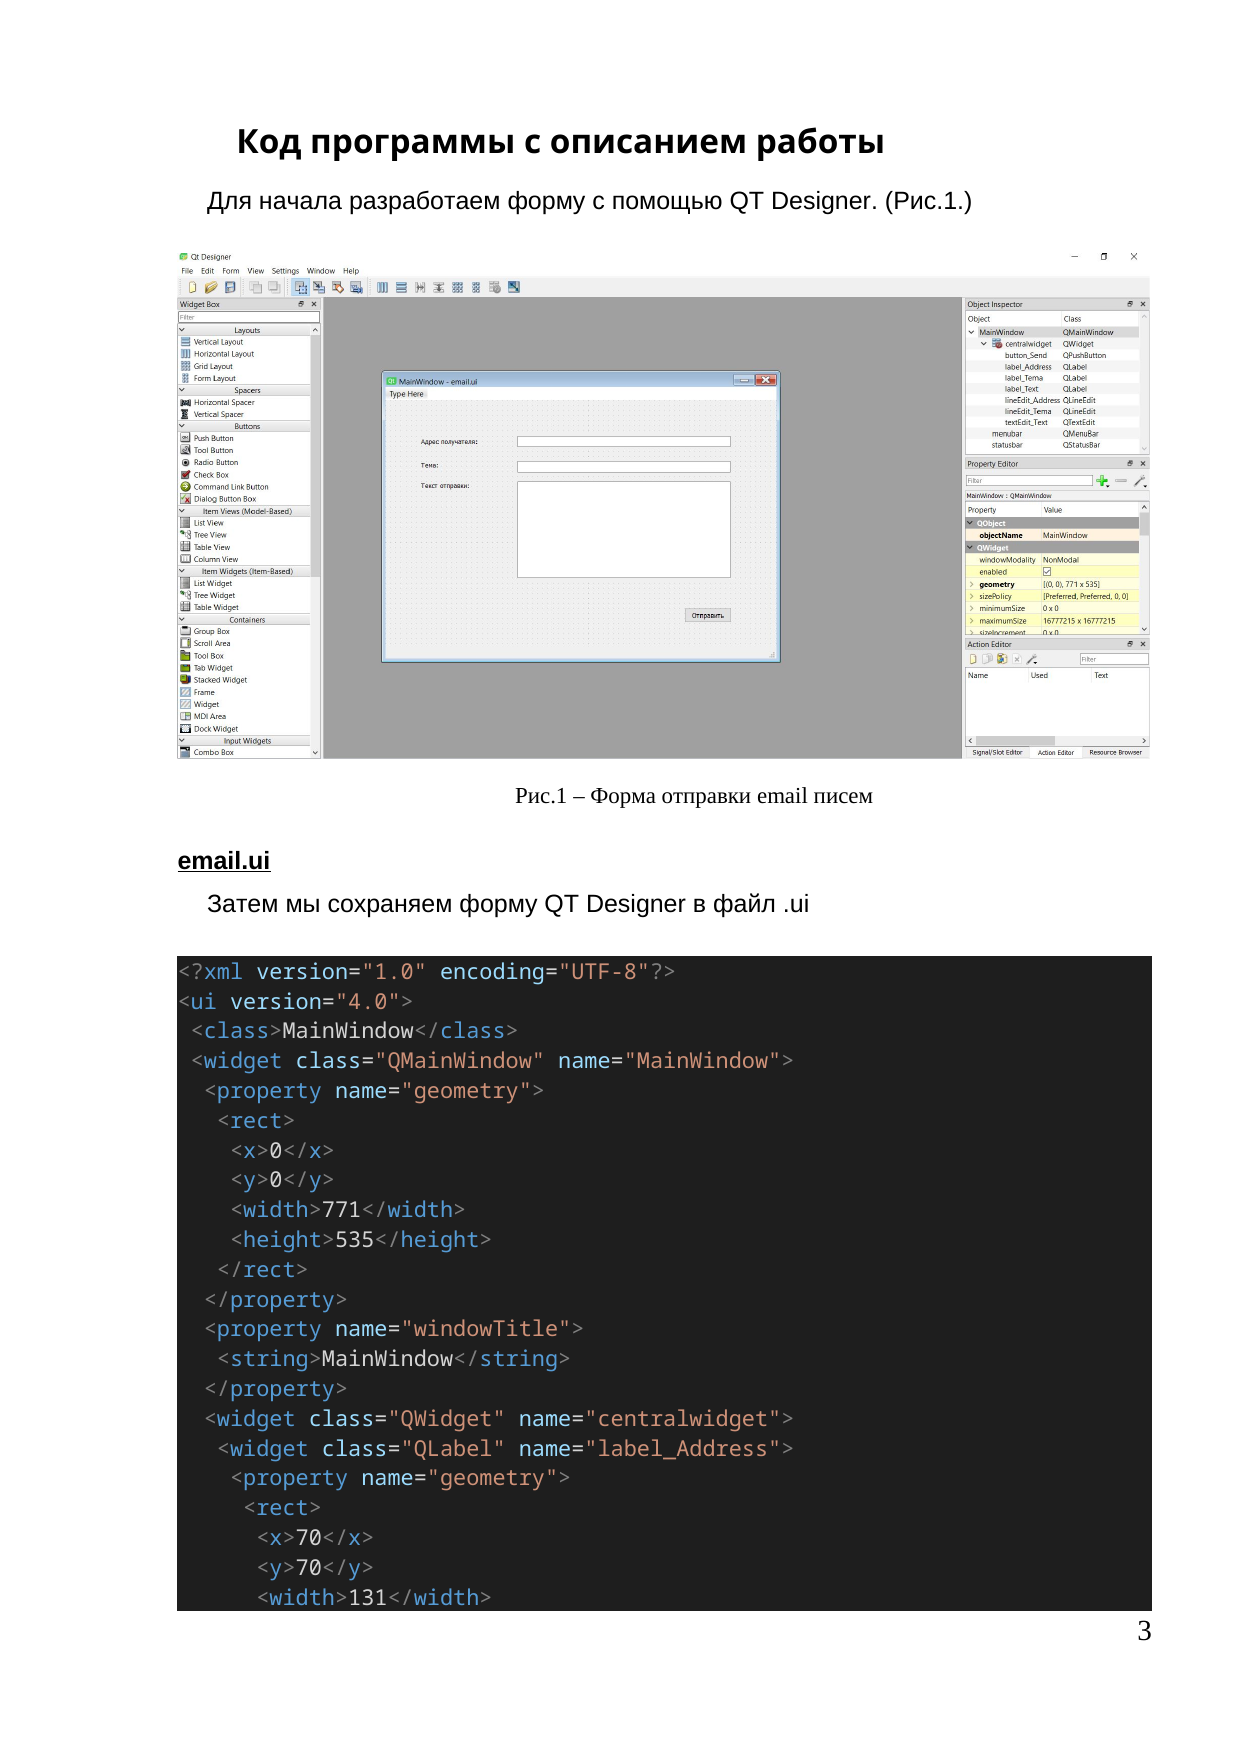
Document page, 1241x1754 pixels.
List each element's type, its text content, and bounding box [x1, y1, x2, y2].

text <property name="geometry"> [177, 1075, 1152, 1105]
text Затем мы сохраняем форму QT Designer в файл .ui [177, 889, 1152, 918]
text </property> [177, 1373, 1152, 1403]
text <widget class="QLabel" name="label_Address"> [177, 1433, 1152, 1462]
picture [177, 253, 1150, 759]
text <string>MainWindow</string> [177, 1343, 1152, 1373]
text <property name="windowTitle"> [177, 1313, 1152, 1343]
text email.ui [177, 846, 1152, 874]
text <ui version="4.0"> [177, 986, 1152, 1016]
text <rect> [177, 1492, 1152, 1522]
text <rect> [177, 1105, 1152, 1135]
text <property name="geometry"> [177, 1462, 1152, 1492]
text <height>535</height> [177, 1224, 1152, 1254]
text <width>131</width> [177, 1582, 1152, 1611]
subtitle Код программы с описанием работы [177, 118, 1152, 163]
text <class>MainWindow</class> [177, 1016, 1152, 1045]
text <width>771</width> [177, 1194, 1152, 1224]
text <x>70</x> [177, 1522, 1152, 1552]
text <x>0</x> [177, 1135, 1152, 1164]
text Для начала разработаем форму с помощью QT Designer. (Рис.1.) [177, 186, 1152, 215]
text </rect> [177, 1254, 1152, 1284]
text Рис.1 – Форма отправки email писем [177, 782, 1152, 809]
text <y>0</y> [177, 1164, 1152, 1194]
text <widget class="QWidget" name="centralwidget"> [177, 1403, 1152, 1433]
text <widget class="QMainWindow" name="MainWindow"> [177, 1045, 1152, 1075]
text <?xml version="1.0" encoding="UTF-8"?> [177, 956, 1152, 986]
text <y>70</y> [177, 1552, 1152, 1582]
text </property> [177, 1284, 1152, 1313]
